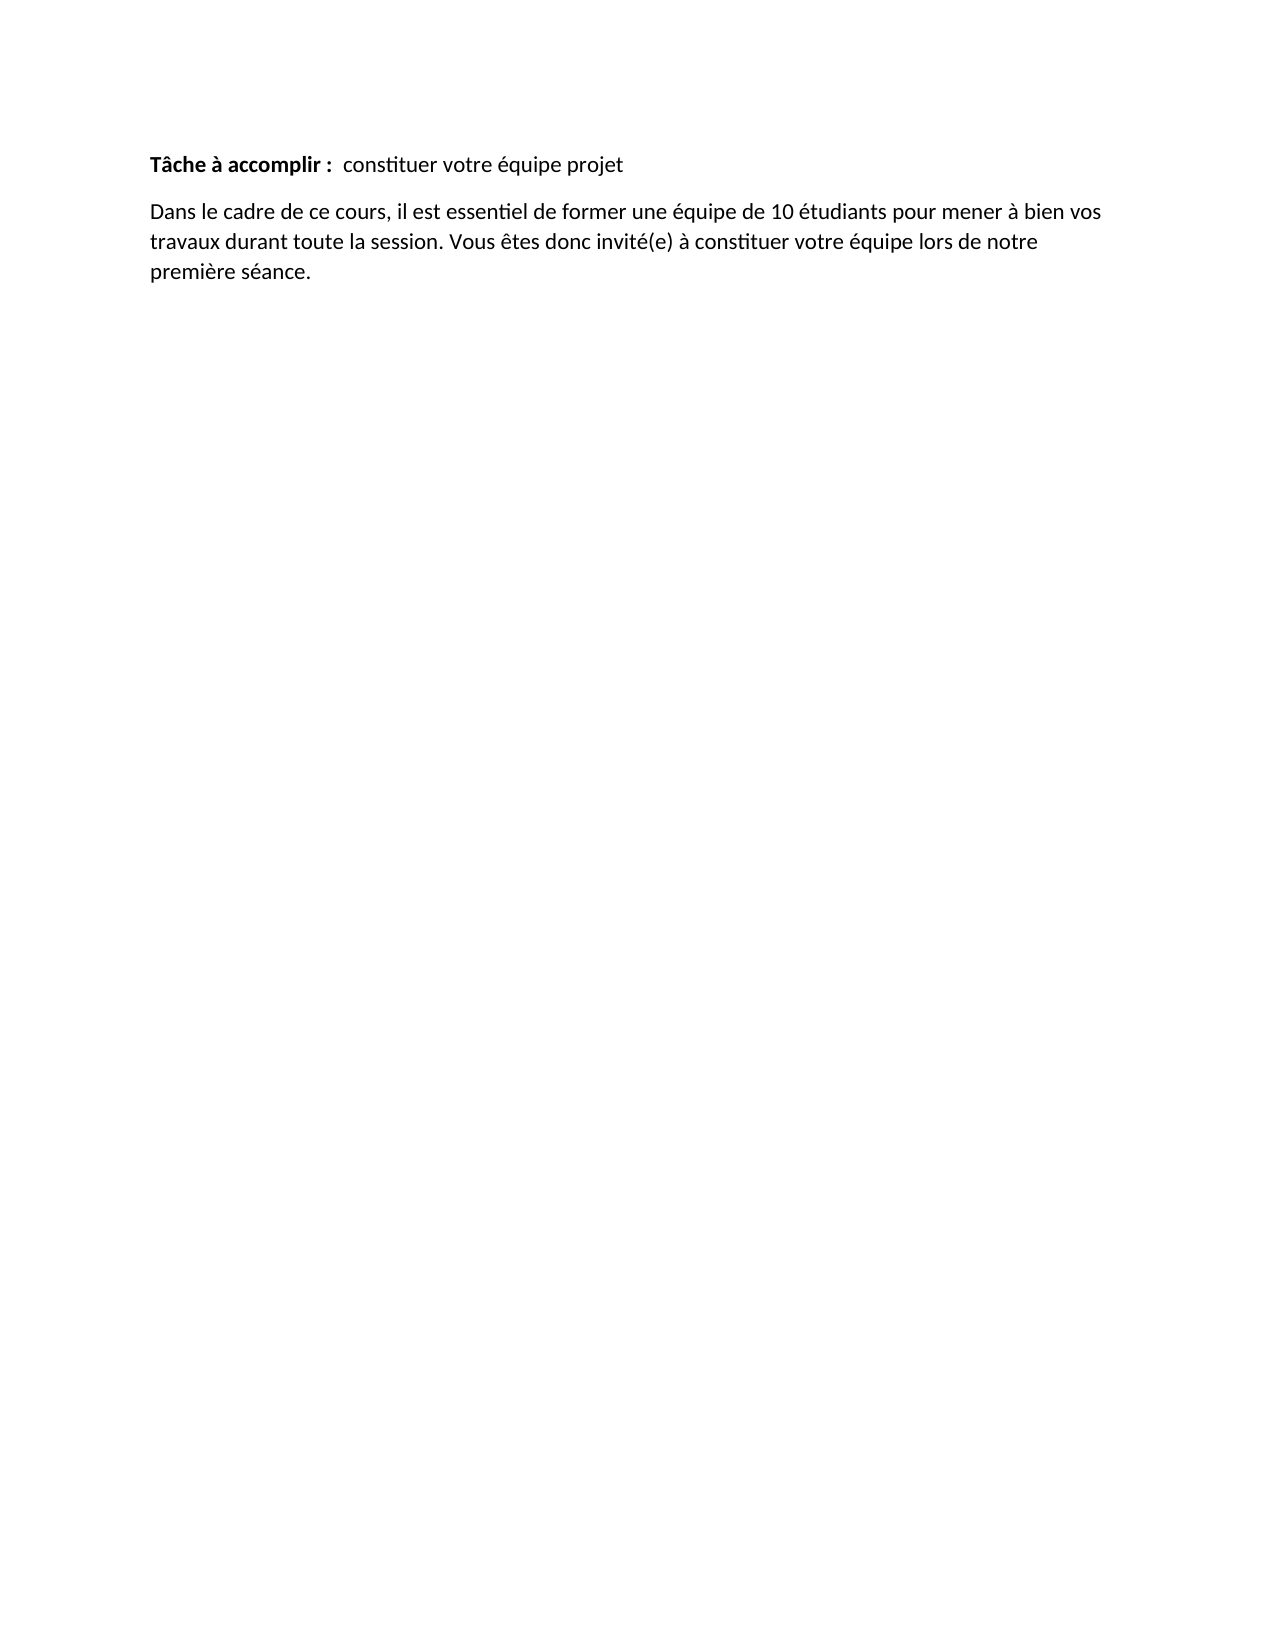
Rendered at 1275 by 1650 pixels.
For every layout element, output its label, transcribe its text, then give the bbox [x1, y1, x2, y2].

text Tâche à accomplir : constituer votre équipe projet [150, 150, 1125, 178]
text Dans le cadre de ce cours, il est essentiel de former une équipe de 10 étudiants pour mener à bien vos travaux durant toute la session. Vous êtes donc invité(e) à constituer votre équipe lors de notre première séance. [150, 197, 1125, 285]
